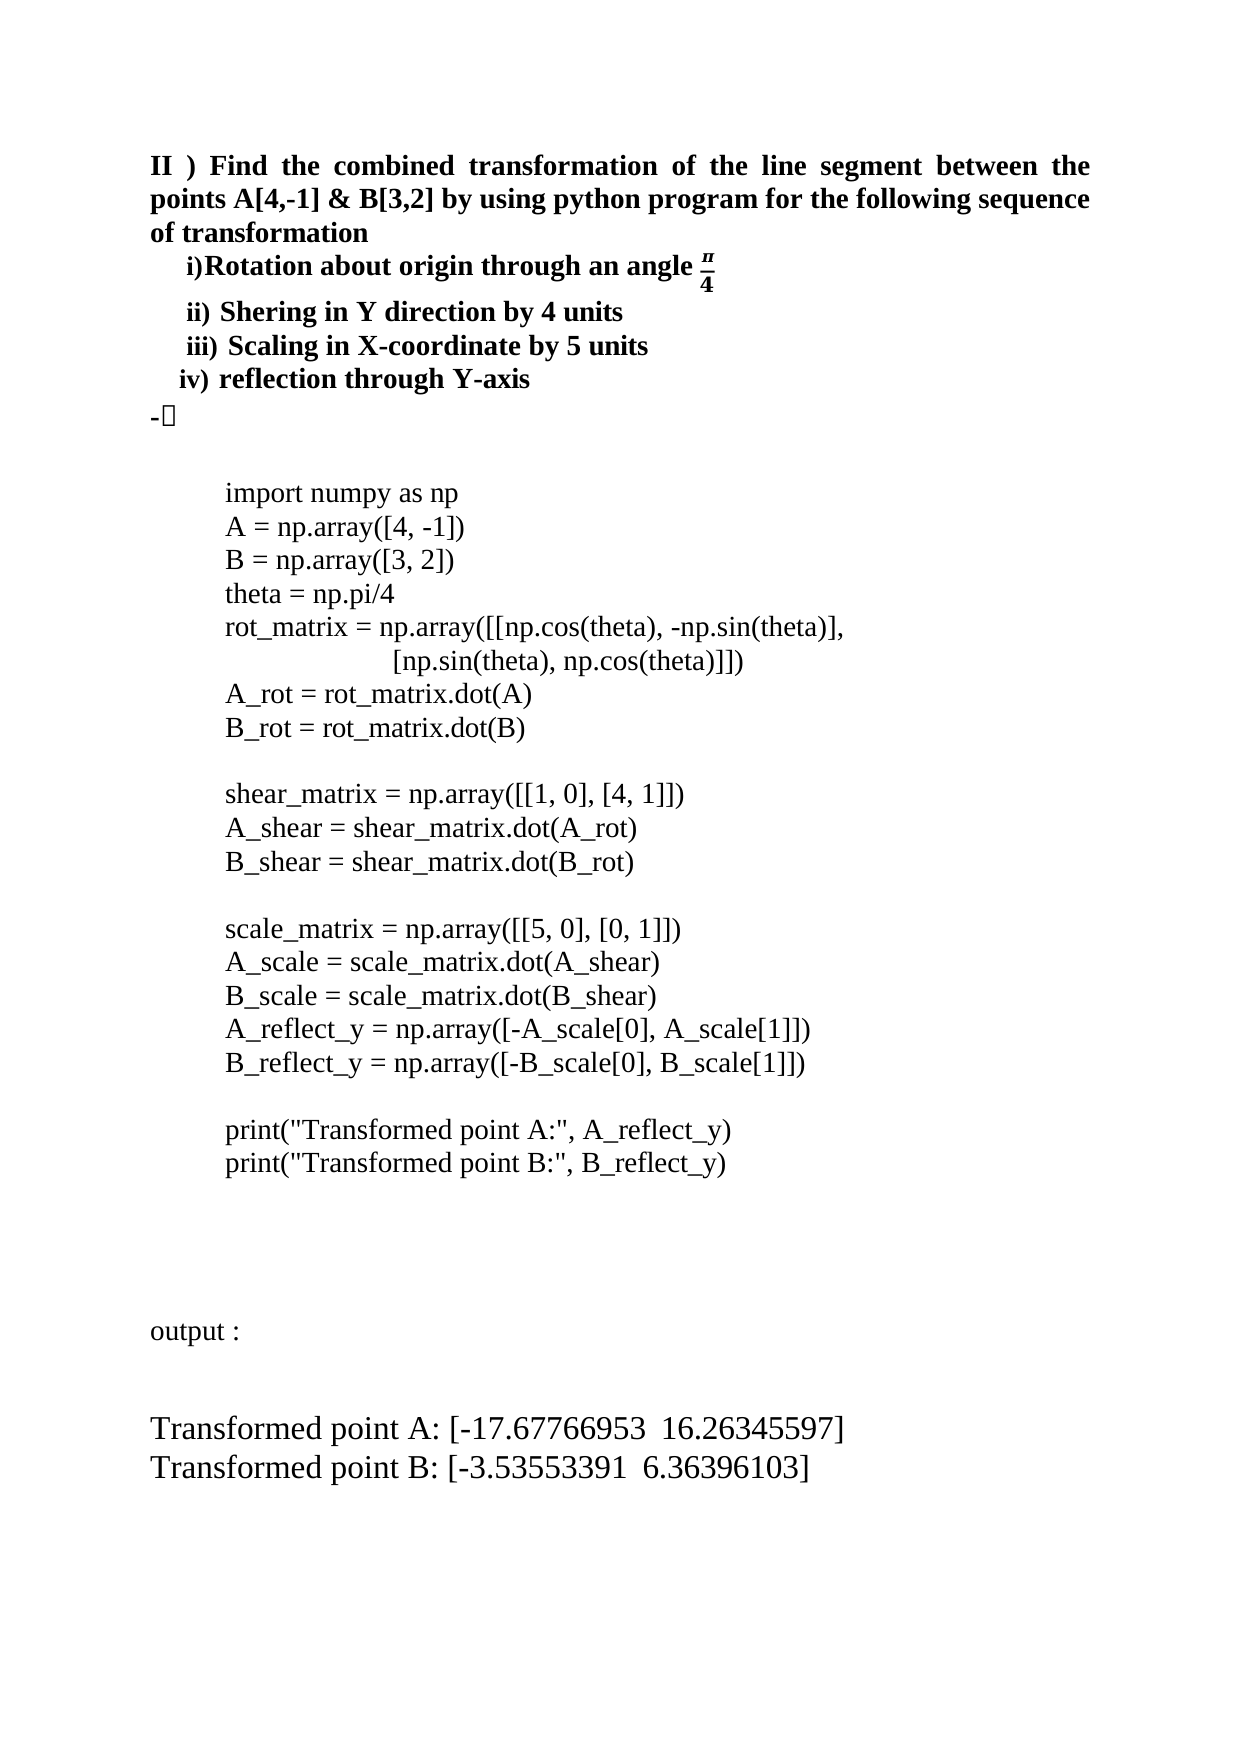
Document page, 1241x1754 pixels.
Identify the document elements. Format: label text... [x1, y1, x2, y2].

text - [150, 395, 1093, 435]
text A = np.array([4, -1]) [225, 509, 1093, 542]
text print("Transformed point A:", A_reflect_y) print("Transformed point B:", B_reflect_y) [225, 1112, 890, 1179]
text A_rot = rot_matrix.dot(A) B_rot = rot_matrix.dot(B) [225, 677, 593, 744]
text output : [150, 1313, 1093, 1347]
text Transformed point A: [-17.67766953 16.26345597] [150, 1409, 1093, 1447]
list Scaling in X-coordinate by 5 units [186, 328, 1093, 362]
text 𝟒 [380, 281, 1034, 296]
list reflection through Y-axis [179, 362, 1093, 395]
text B = np.array([3, 2]) theta = np.pi/4 [225, 542, 494, 609]
text II ) Find the combined transformation of the line segment between the points A[4,-1] & B[3,2] by using python program for the following sequence of transformation [150, 148, 1091, 248]
text scale_matrix = np.array([[5, 0], [0, 1]]) A_scale = scale_matrix.dot(A_shear) B_scale = scale_matrix.dot(B_shear) [225, 911, 728, 1011]
list Shering in Y direction by 4 units [186, 296, 1093, 328]
text shear_matrix = np.array([[1, 0], [4, 1]]) A_shear = shear_matrix.dot(A_rot) B_shear = shear_matrix.dot(B_rot) [225, 777, 728, 877]
text A_reflect_y = np.array([-A_scale[0], A_scale[1]]) B_reflect_y = np.array([-B_scale[0], B_scale[1]]) [225, 1011, 890, 1078]
list Rotation about origin through an angle 𝝅 [186, 252, 1093, 281]
text rot_matrix = np.array([[np.cos(theta), -np.sin(theta)], [np.sin(theta), np.cos(theta)]]) [225, 609, 890, 677]
text Transformed point B: [-3.53553391 6.36396103] [150, 1447, 1093, 1486]
text import numpy as np [225, 475, 1093, 509]
